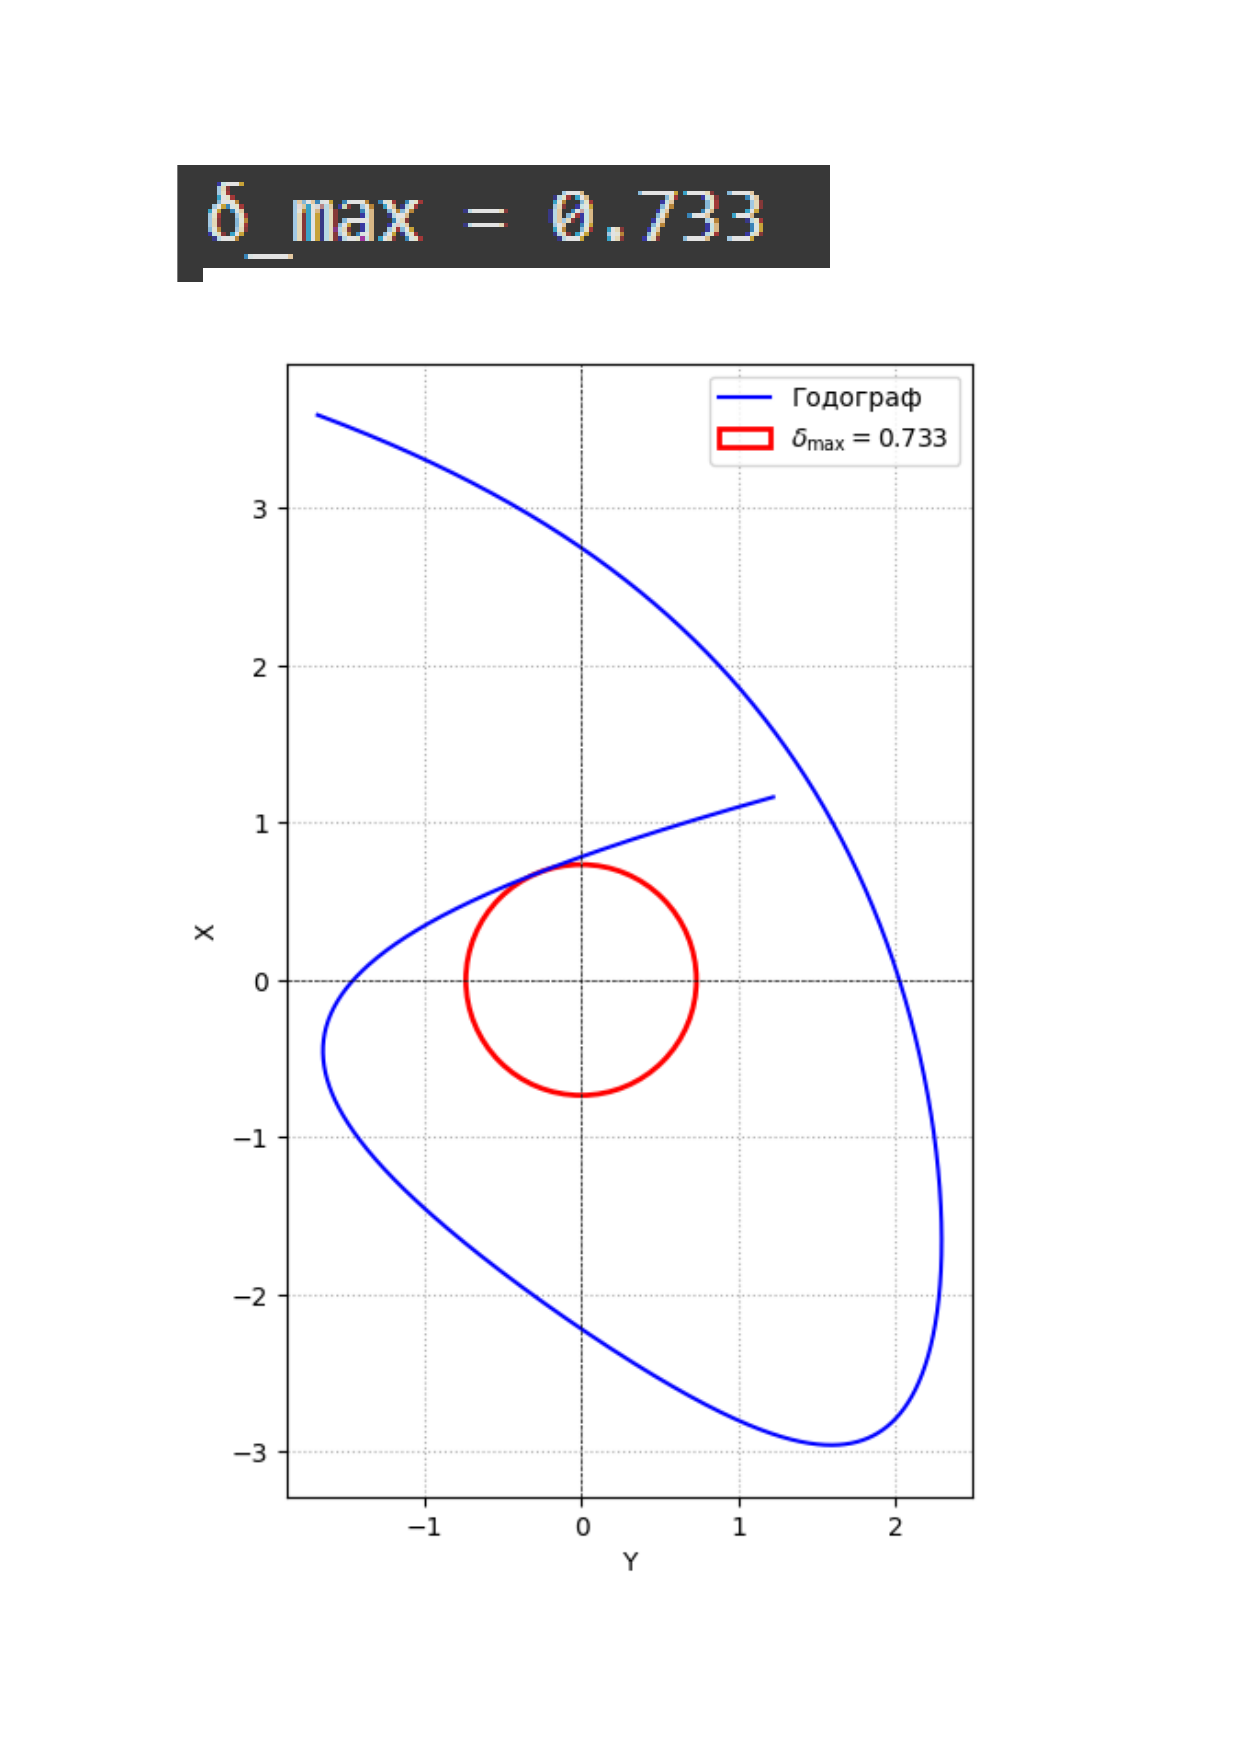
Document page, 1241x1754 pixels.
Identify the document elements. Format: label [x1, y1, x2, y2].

picture [177, 347, 991, 1595]
picture [177, 165, 830, 282]
